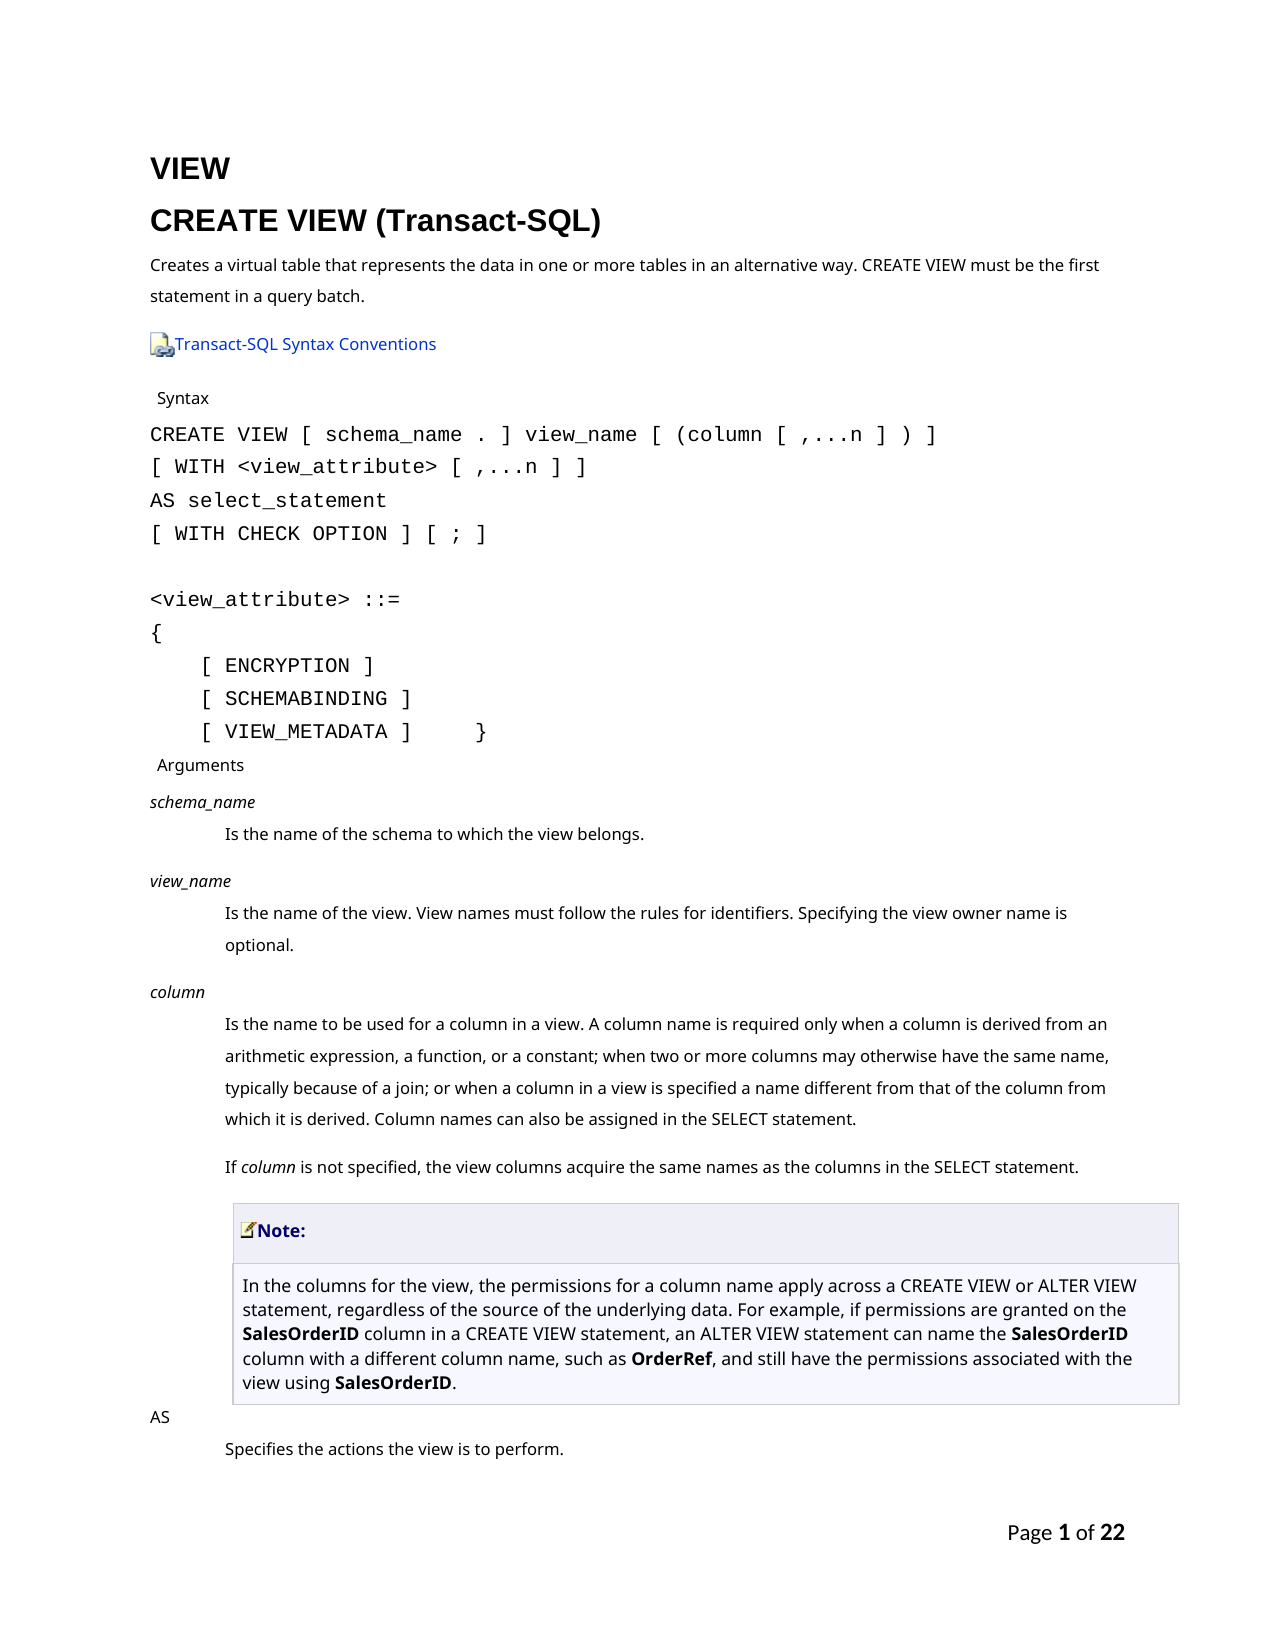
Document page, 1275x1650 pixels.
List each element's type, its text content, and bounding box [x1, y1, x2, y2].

text <view_attribute> ::= [150, 589, 1125, 612]
table_header Note: [234, 1204, 1178, 1263]
text column [150, 981, 1125, 1004]
text [ VIEW_METADATA ] } [150, 721, 1125, 744]
text Specifies the actions the view is to perform. [225, 1437, 1125, 1460]
text VIEW [150, 150, 1125, 186]
text Creates a virtual table that represents the data in one or more tables in an alternative way. CREATE VIEW must be the first statement in a query batch. [150, 253, 1125, 308]
text If column is not specified, the view columns acquire the same names as the columns in the SELECT statement. [225, 1155, 1125, 1178]
text [ SCHEMABINDING ] [150, 688, 1125, 711]
picture [150, 332, 175, 357]
text Is the name to be used for a column in a view. A column name is required only when a column is derived from an arithmetic expression, a function, or a constant; when two or more columns may otherwise have the same name, typically because of a join; or when a column in a view is specified a name different from that of the column from which it is derived. Column names can also be assigned in the SELECT statement. [225, 1013, 1125, 1131]
text CREATE VIEW (Transact-SQL) [150, 202, 1125, 237]
text Is the name of the schema to which the view belongs. [225, 823, 1125, 845]
text [ WITH CHECK OPTION ] [ ; ] [150, 523, 1125, 546]
text Arguments [150, 754, 1125, 782]
text AS [150, 1405, 1125, 1428]
text view_name [150, 870, 1125, 893]
text Is the name of the view. View names must follow the rules for identifiers. Specifying the view owner name is optional. [225, 902, 1125, 956]
picture [240, 1222, 257, 1238]
table_cell In the columns for the view, the permissions for a column name apply across a CREATE VIEW or ALTER VIEW statement, regardless of the source of the underlying data. For example, if permissions are granted on the SalesOrderID column in a CREATE VIEW statement, an ALTER VIEW statement can name the SalesOrderID column with a different column name, such as OrderRef, and still have the permissions associated with the view using SalesOrderID. [234, 1264, 1178, 1404]
text schema_name [150, 791, 1125, 813]
text Transact-SQL Syntax Conventions [150, 332, 1125, 362]
text CREATE VIEW [ schema_name . ] view_name [ (column [ ,...n ] ) ] [150, 423, 1125, 447]
text [ ENCRYPTION ] [150, 655, 1125, 678]
text [ WITH <view_attribute> [ ,...n ] ] [150, 457, 1125, 480]
text { [150, 622, 1125, 645]
text AS select_statement [150, 489, 1125, 513]
text Syntax [150, 386, 1125, 414]
